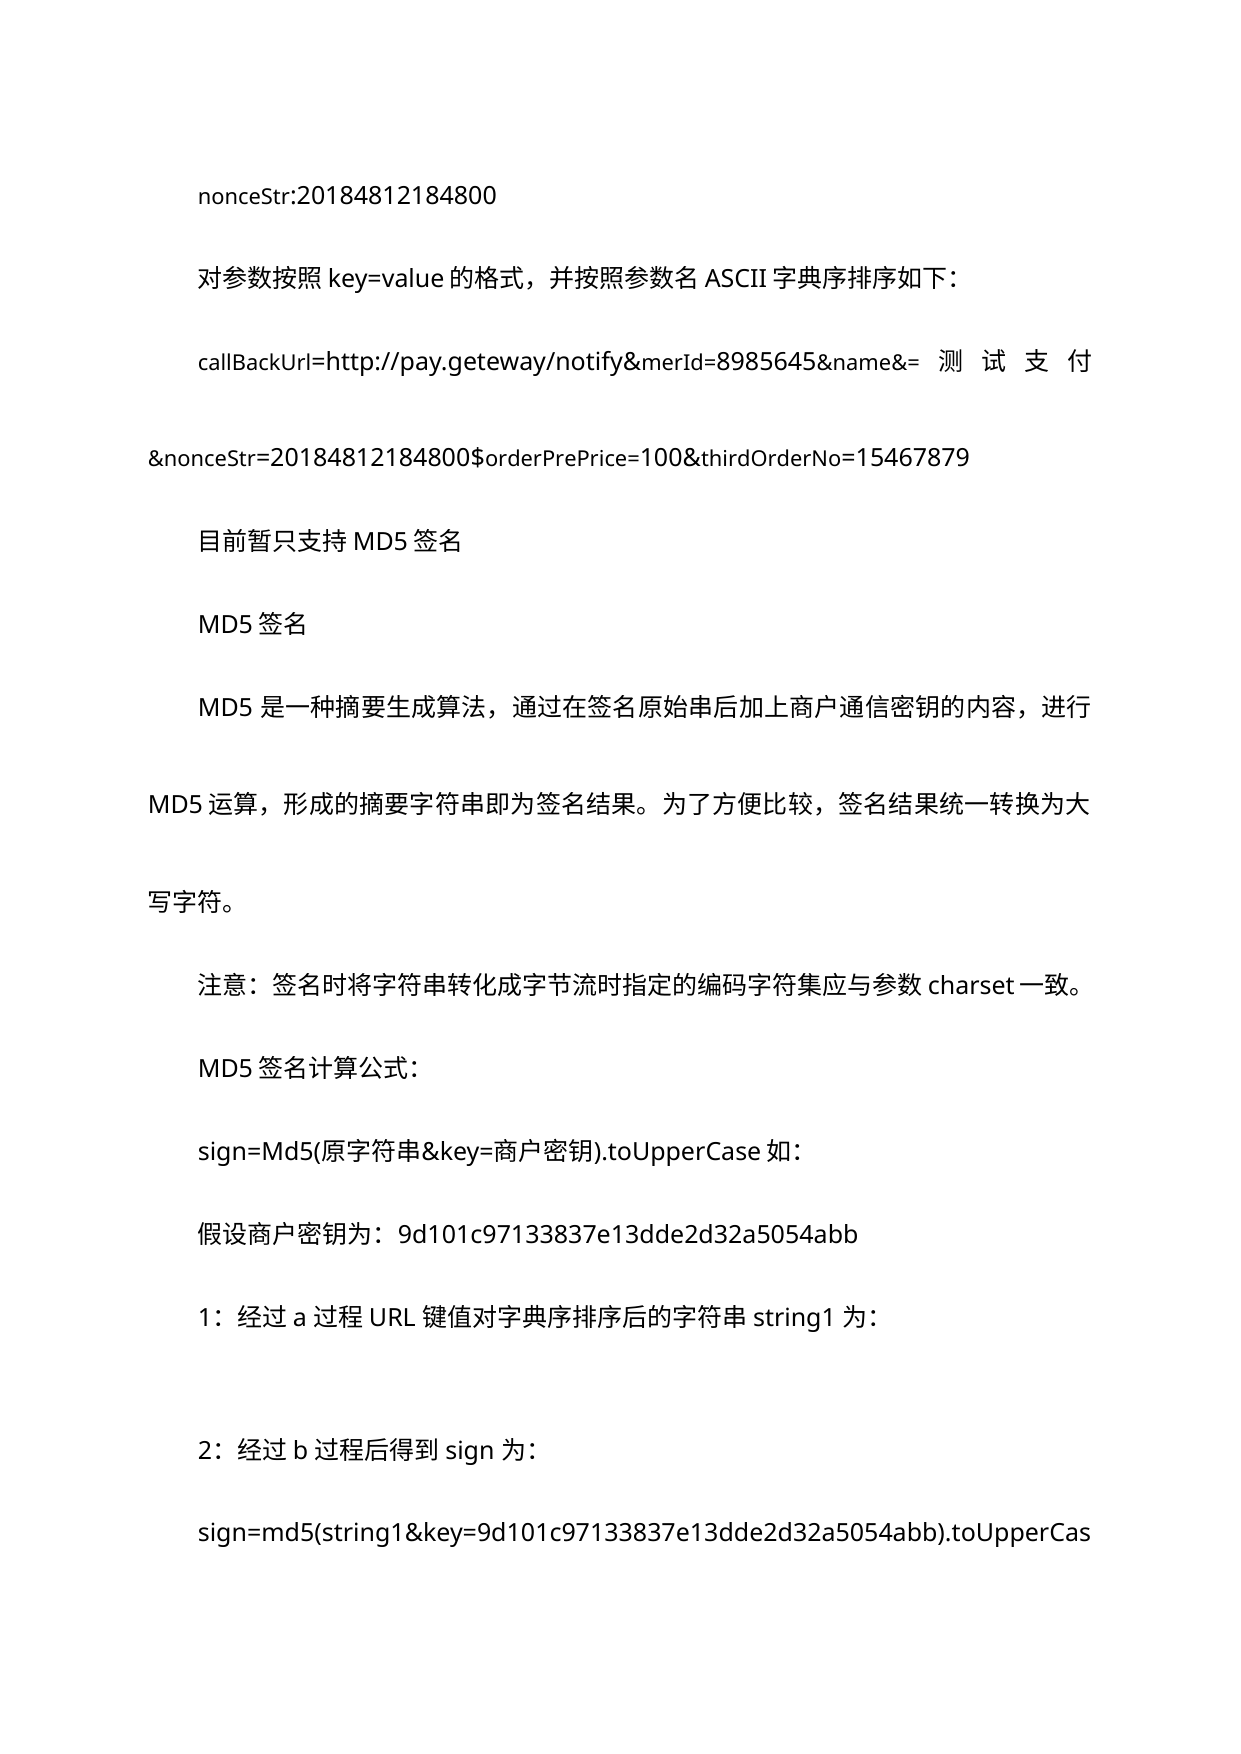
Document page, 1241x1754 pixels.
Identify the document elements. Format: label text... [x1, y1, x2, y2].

text nonceStr:20184812184800 [148, 162, 1092, 227]
text 1：经过 a 过程 URL 键值对字典序排序后的字符串 string1 为： [148, 1283, 1092, 1348]
text 假设商户密钥为：9d101c97133837e13dde2d32a5054abb [148, 1200, 1092, 1265]
text 2：经过 b 过程后得到 sign 为： [148, 1416, 1092, 1481]
text MD5签名计算公式： [148, 1034, 1092, 1099]
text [148, 1499, 1092, 1564]
text callBackUrl=http://pay.geteway/notify&merId=8985645&name&=测试支付&nonceStr=20184812184800$orderPrePrice=100&thirdOrderNo=15467879 [148, 327, 1092, 489]
text MD5 是一种摘要生成算法，通过在签名原始串后加上商户通信密钥的内容，进行MD5运算，形成的摘要字符串即为签名结果。为了方便比较，签名结果统一转换为大写字符。 [148, 673, 1092, 933]
text sign=Md5(原字符串&key=商户密钥).toUpperCase如： [148, 1117, 1092, 1182]
text MD5签名 [148, 590, 1092, 655]
text 目前暂只支持MD5签名 [148, 507, 1092, 572]
text 注意：签名时将字符串转化成字节流时指定的编码字符集应与参数charset一致。 [148, 951, 1092, 1016]
text 对参数按照key=value的格式，并按照参数名ASCII字典序排序如下： [148, 244, 1092, 309]
